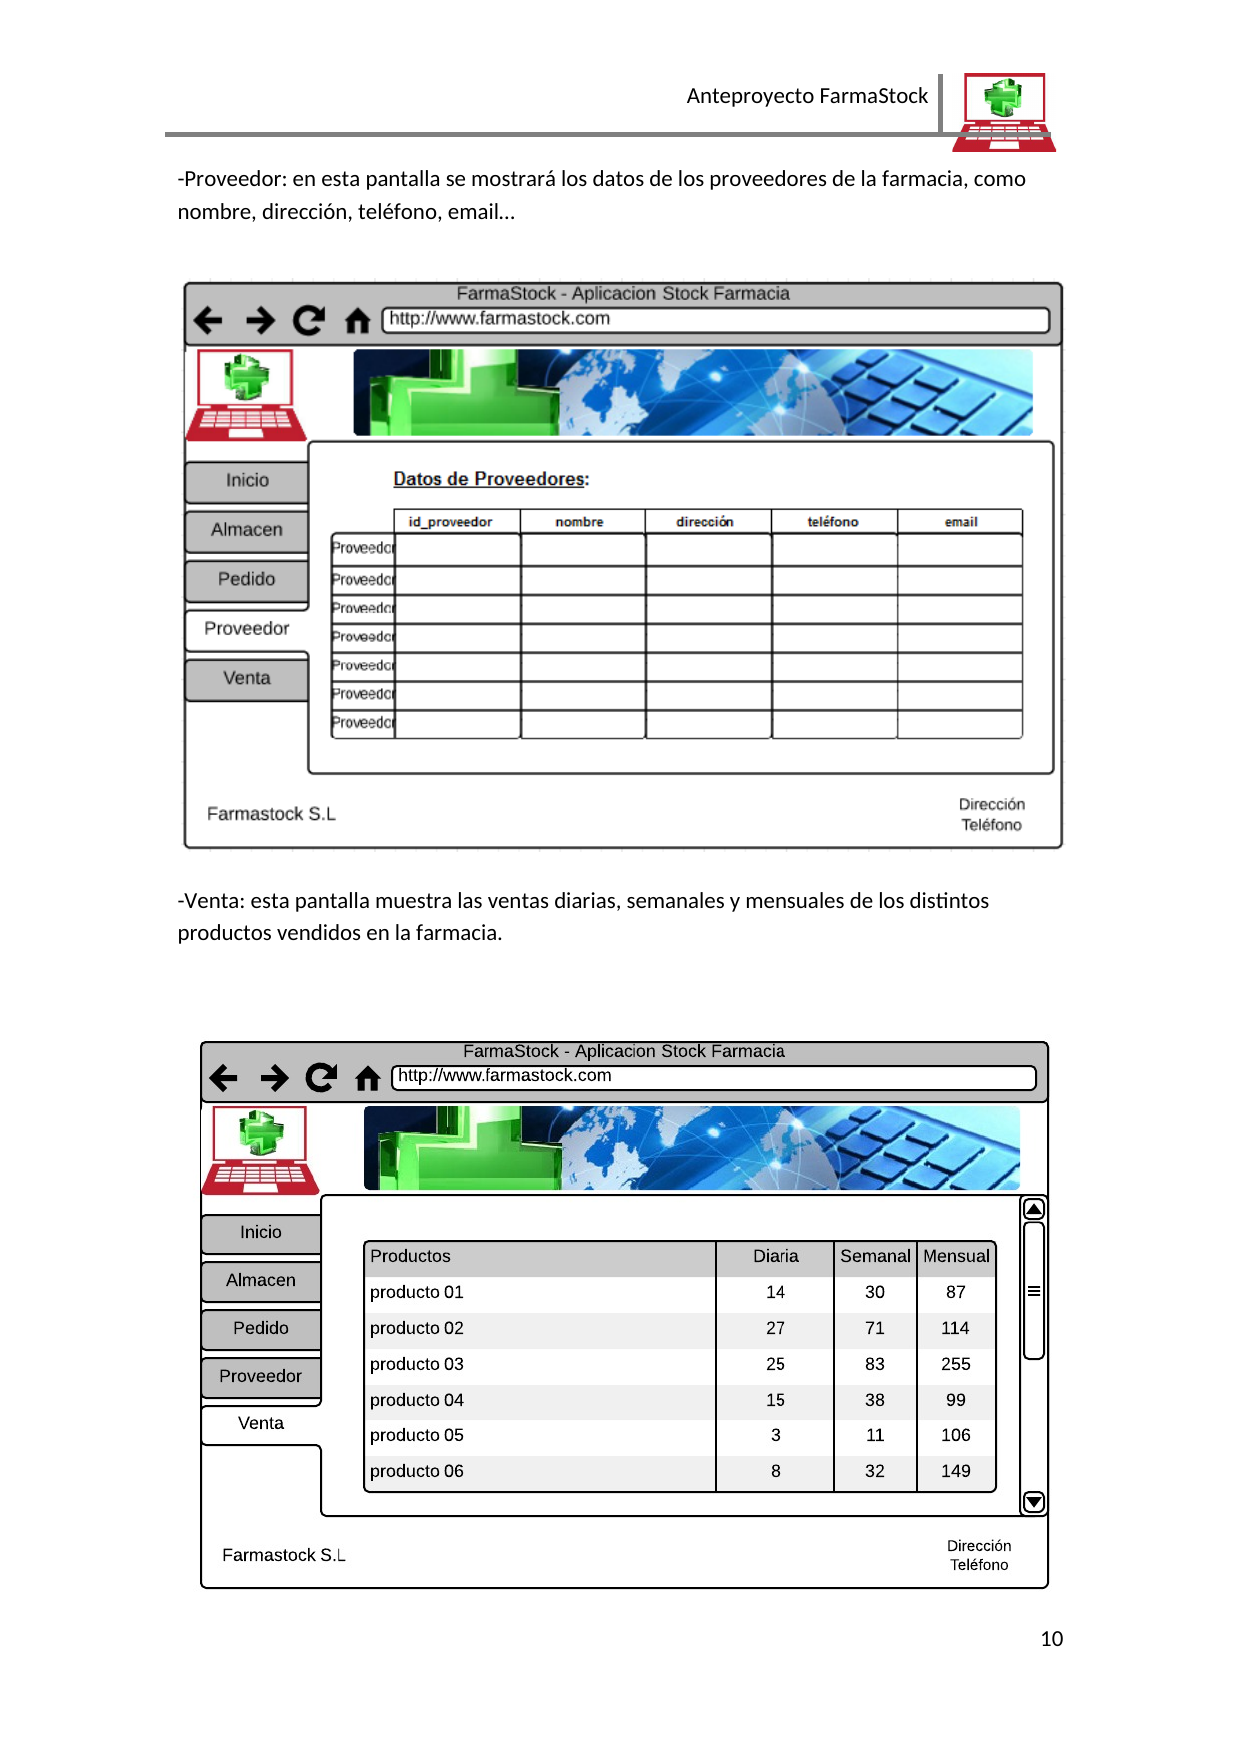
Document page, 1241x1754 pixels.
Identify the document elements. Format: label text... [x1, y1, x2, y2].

text -Venta: esta pantalla muestra las ventas diarias, semanales y mensuales de los distintos productos vendidos en la farmacia. [177, 886, 1063, 946]
picture [191, 1034, 1077, 1598]
picture [181, 278, 1066, 852]
text -Proveedor: en esta pantalla se mostrará los datos de los proveedores de la farmacia, como nombre, dirección, teléfono, email… [177, 164, 1063, 225]
picture [952, 73, 1057, 152]
